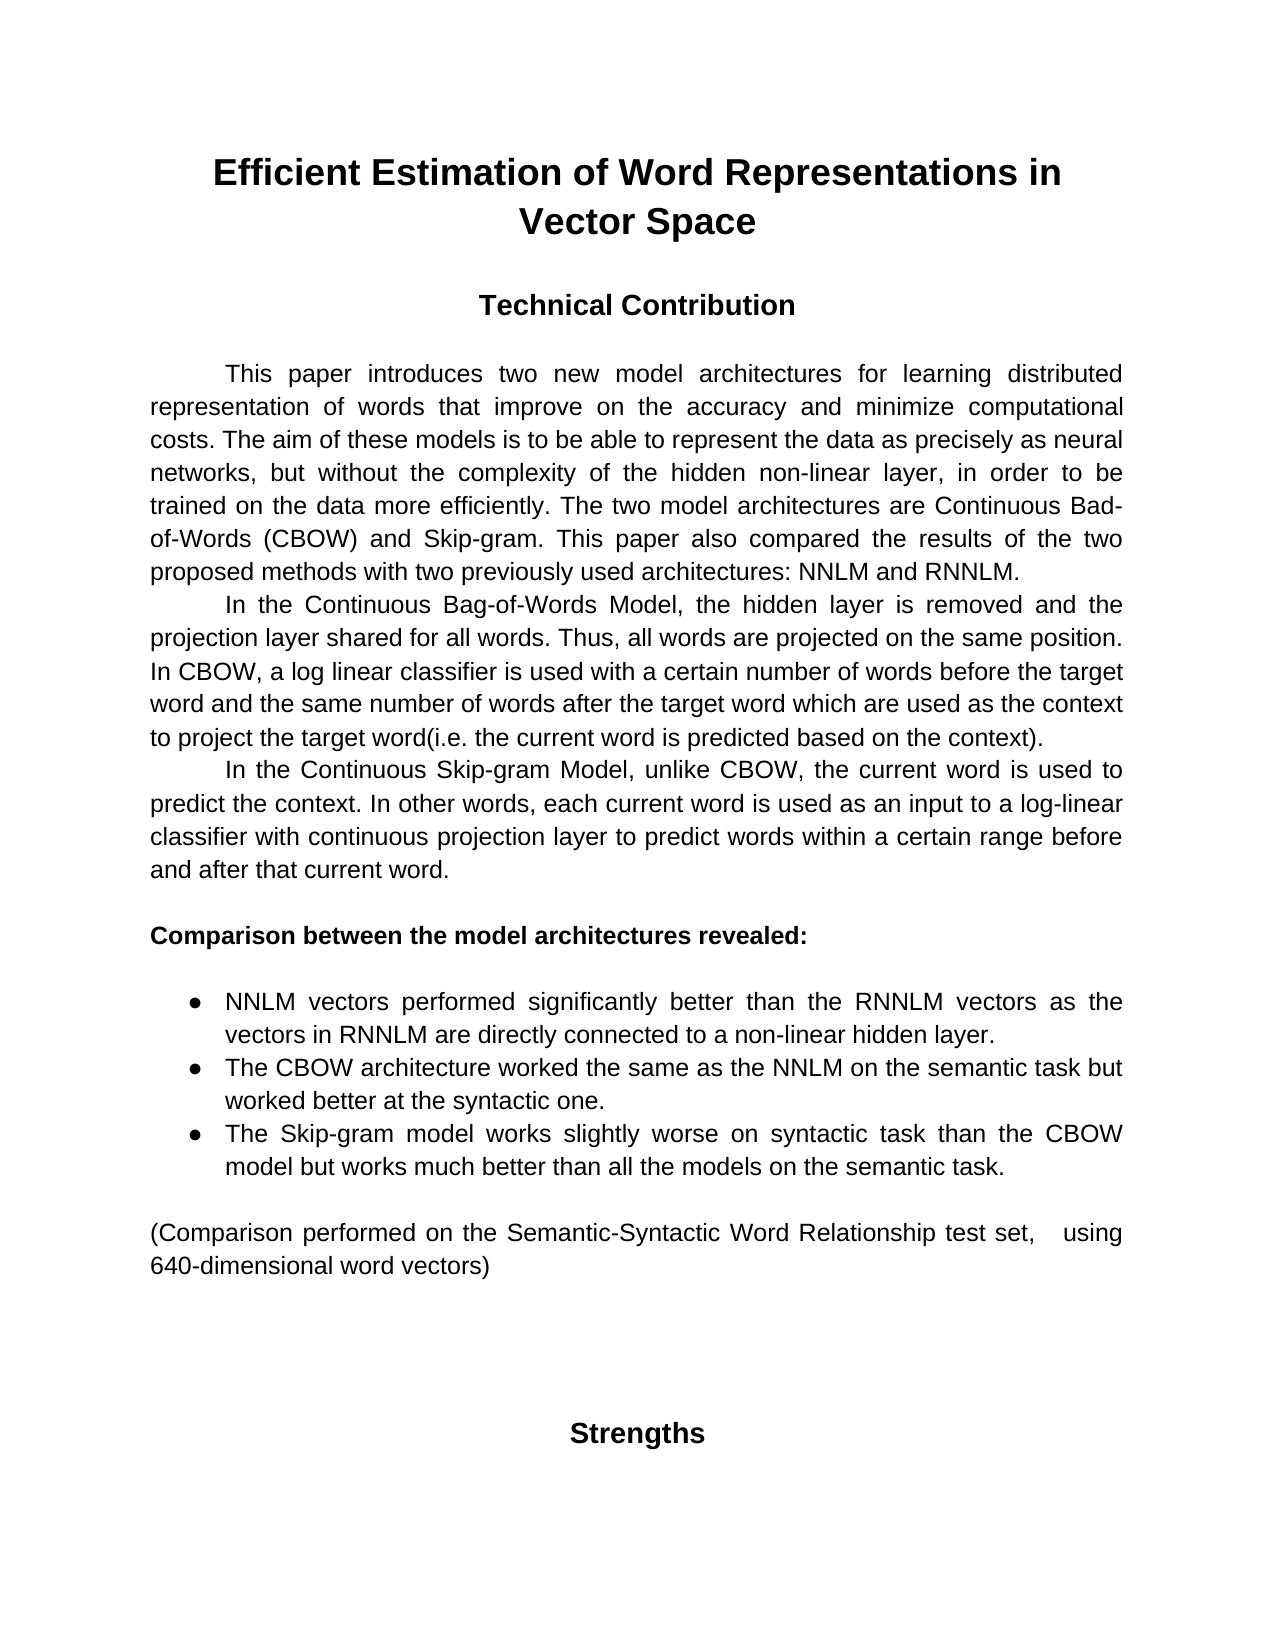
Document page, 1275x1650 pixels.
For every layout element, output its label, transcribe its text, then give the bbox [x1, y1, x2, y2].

text In the Continuous Skip-gram Model, unlike CBOW, the current word is used to predict the context. In other words, each current word is used as an input to a log-linear classifier with continuous projection layer to predict words within a certain range before and after that current word. [150, 756, 1125, 883]
text In CBOW, a log linear classifier is used with a certain number of words before the target word and the same number of words after the target word which are used as the context to project the target word(i.e. the current word is predicted based on the context). [150, 656, 1125, 751]
text Strengths [150, 1416, 1125, 1449]
text Comparison between the model architectures revealed: [150, 921, 1125, 949]
text Technical Contribution [150, 288, 1125, 321]
list The Skip-gram model works slightly worse on syntactic task than the CBOW model but works much better than all the models on the semantic task. [187, 1119, 1125, 1181]
text This paper introduces two new model architectures for learning distributed representation of words that improve on the accuracy and minimize computational costs. The aim of these models is to be able to represent the data as precisely as neural networks, but without the complexity of the hidden non-linear layer, in order to be trained on the data more efficiently. The two model architectures are Continuous Bad-of-Words (CBOW) and Skip-gram. This paper also compared the results of the two proposed methods with two previously used architectures: NNLM and RNNLM. [150, 359, 1125, 586]
list The CBOW architecture worked the same as the NNLM on the semantic task but worked better at the syntactic one. [187, 1053, 1125, 1114]
text In the Continuous Bag-of-Words Model, the hidden layer is removed and the projection layer shared for all words. Thus, all words are projected on the same position. [150, 590, 1125, 652]
text Efficient Estimation of Word Representations in Vector Space [150, 150, 1125, 243]
text (Comparison performed on the Semantic-Syntactic Word Relationship test set, using 640-dimensional word vectors) [150, 1218, 1125, 1279]
list NNLM vectors performed significantly better than the RNNLM vectors as the vectors in RNNLM are directly connected to a non-linear hidden layer. [187, 987, 1125, 1048]
